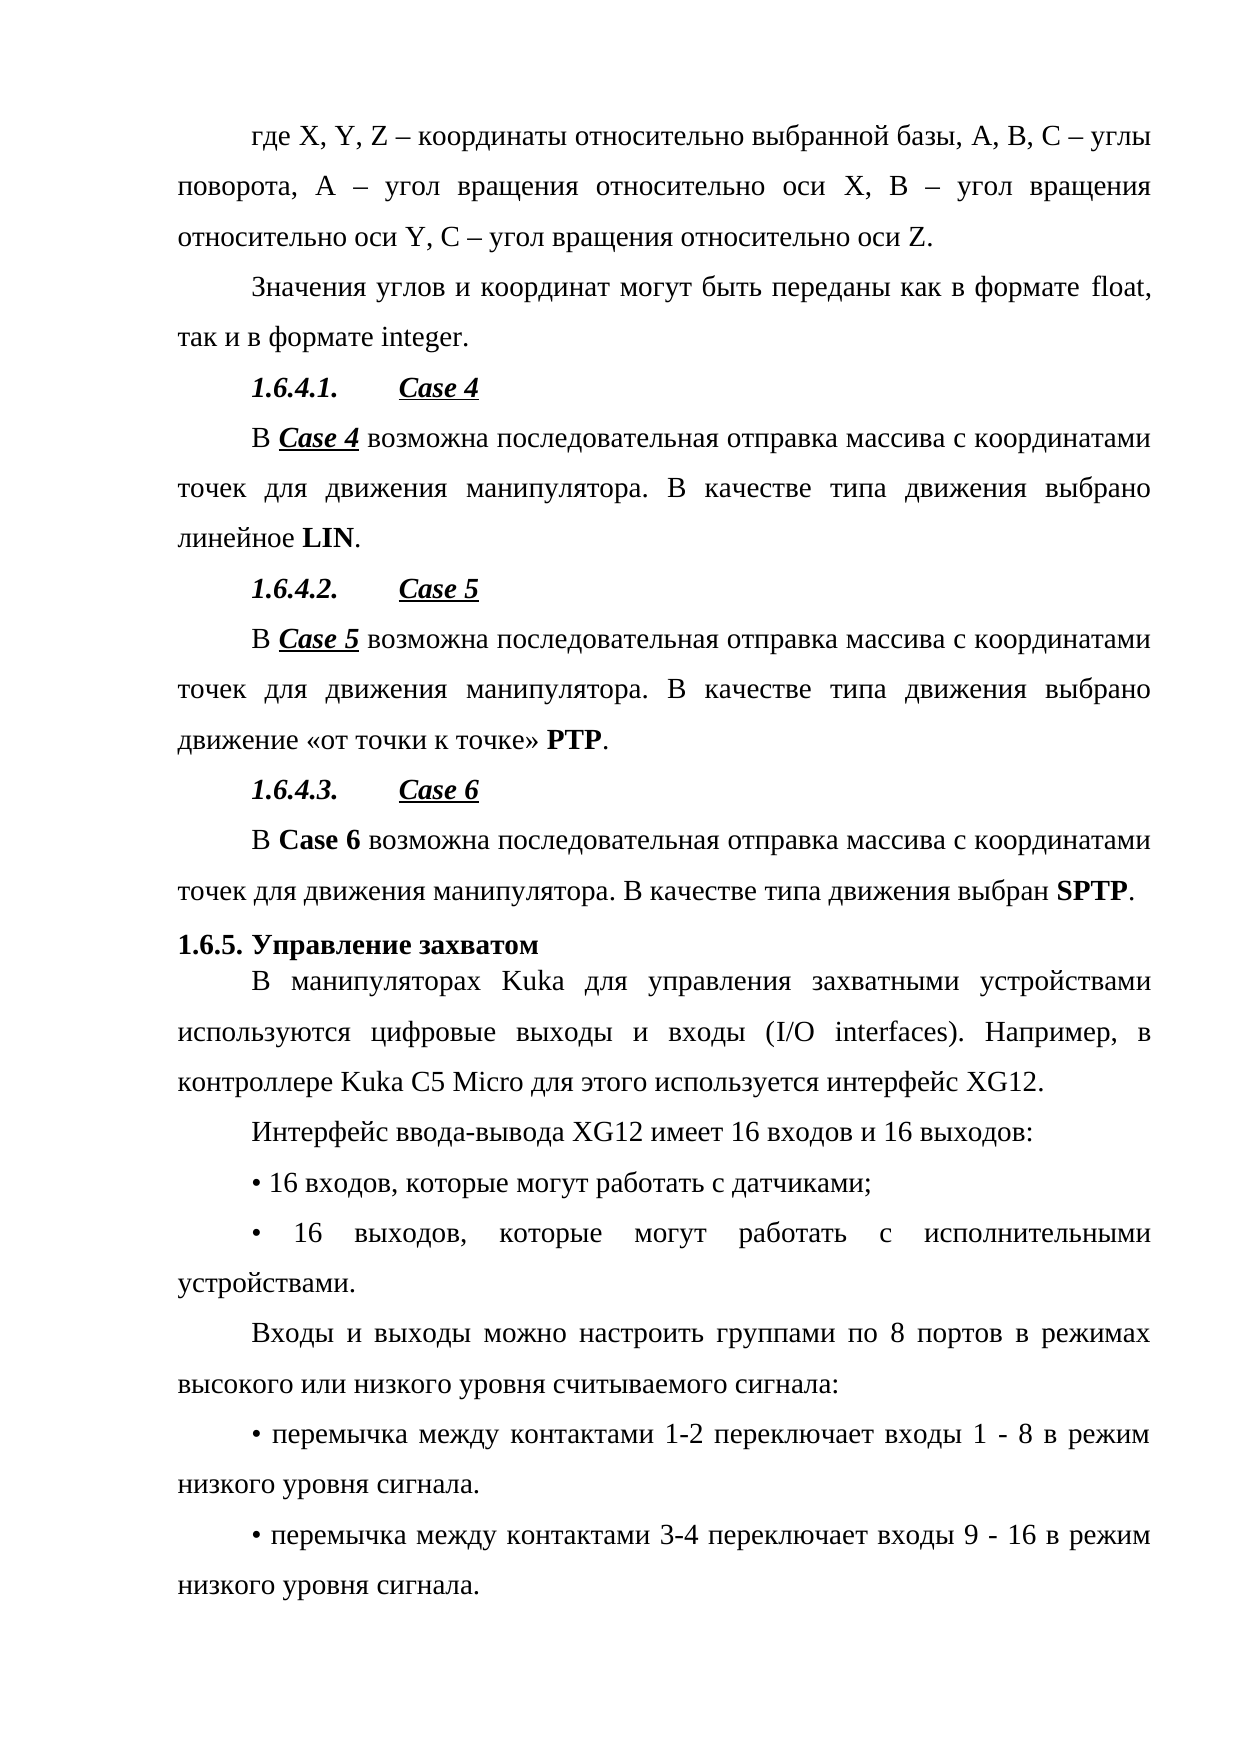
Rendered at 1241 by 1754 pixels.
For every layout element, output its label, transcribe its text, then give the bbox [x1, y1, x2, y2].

text Значения углов и координат могут быть переданы как в формате float, так и в формате integer. [177, 269, 1152, 353]
text • 16 входов, которые могут работать с датчиками; [177, 1165, 1152, 1198]
text Интерфейс ввода-вывода XG12 имеет 16 входов и 16 выходов: [177, 1114, 1152, 1148]
text В манипуляторах Kuka для управления захватными устройствами используются цифровые выходы и входы (I/O interfaces). Например, в контроллере Kuka C5 Micro для этого используется интерфейс XG12. [177, 963, 1152, 1098]
text В Case 4 возможна последовательная отправка массива с координатами точек для движения манипулятора. В качестве типа движения выбрано линейное LIN. [177, 420, 1152, 554]
text Входы и выходы можно настроить группами по 8 портов в режимах высокого или низкого уровня считываемого сигнала: [177, 1316, 1152, 1399]
list Case 4 [177, 370, 1152, 403]
text • перемычка между контактами 1-2 переключает входы 1 - 8 в режим низкого уровня сигнала. [177, 1416, 1152, 1500]
text где X, Y, Z – координаты относительно выбранной базы, A, B, C – углы поворота, A – угол вращения относительно оси X, B – угол вращения относительно оси Y, C – угол вращения относительно оси Z. [177, 118, 1152, 252]
text В Case 5 возможна последовательная отправка массива с координатами точек для движения манипулятора. В качестве типа движения выбрано движение «от точки к точке» PTP. [177, 621, 1152, 755]
list Case 5 [177, 571, 1152, 604]
text В Case 6 возможна последовательная отправка массива с координатами точек для движения манипулятора. В качестве типа движения выбран SPTP. [177, 822, 1152, 906]
subtitle Управление захватом [177, 927, 1152, 961]
list Case 6 [177, 772, 1152, 806]
text • 16 выходов, которые могут работать с исполнительными устройствами. [177, 1215, 1152, 1299]
text • перемычка между контактами 3-4 переключает входы 9 - 16 в режим низкого уровня сигнала. [177, 1517, 1152, 1601]
